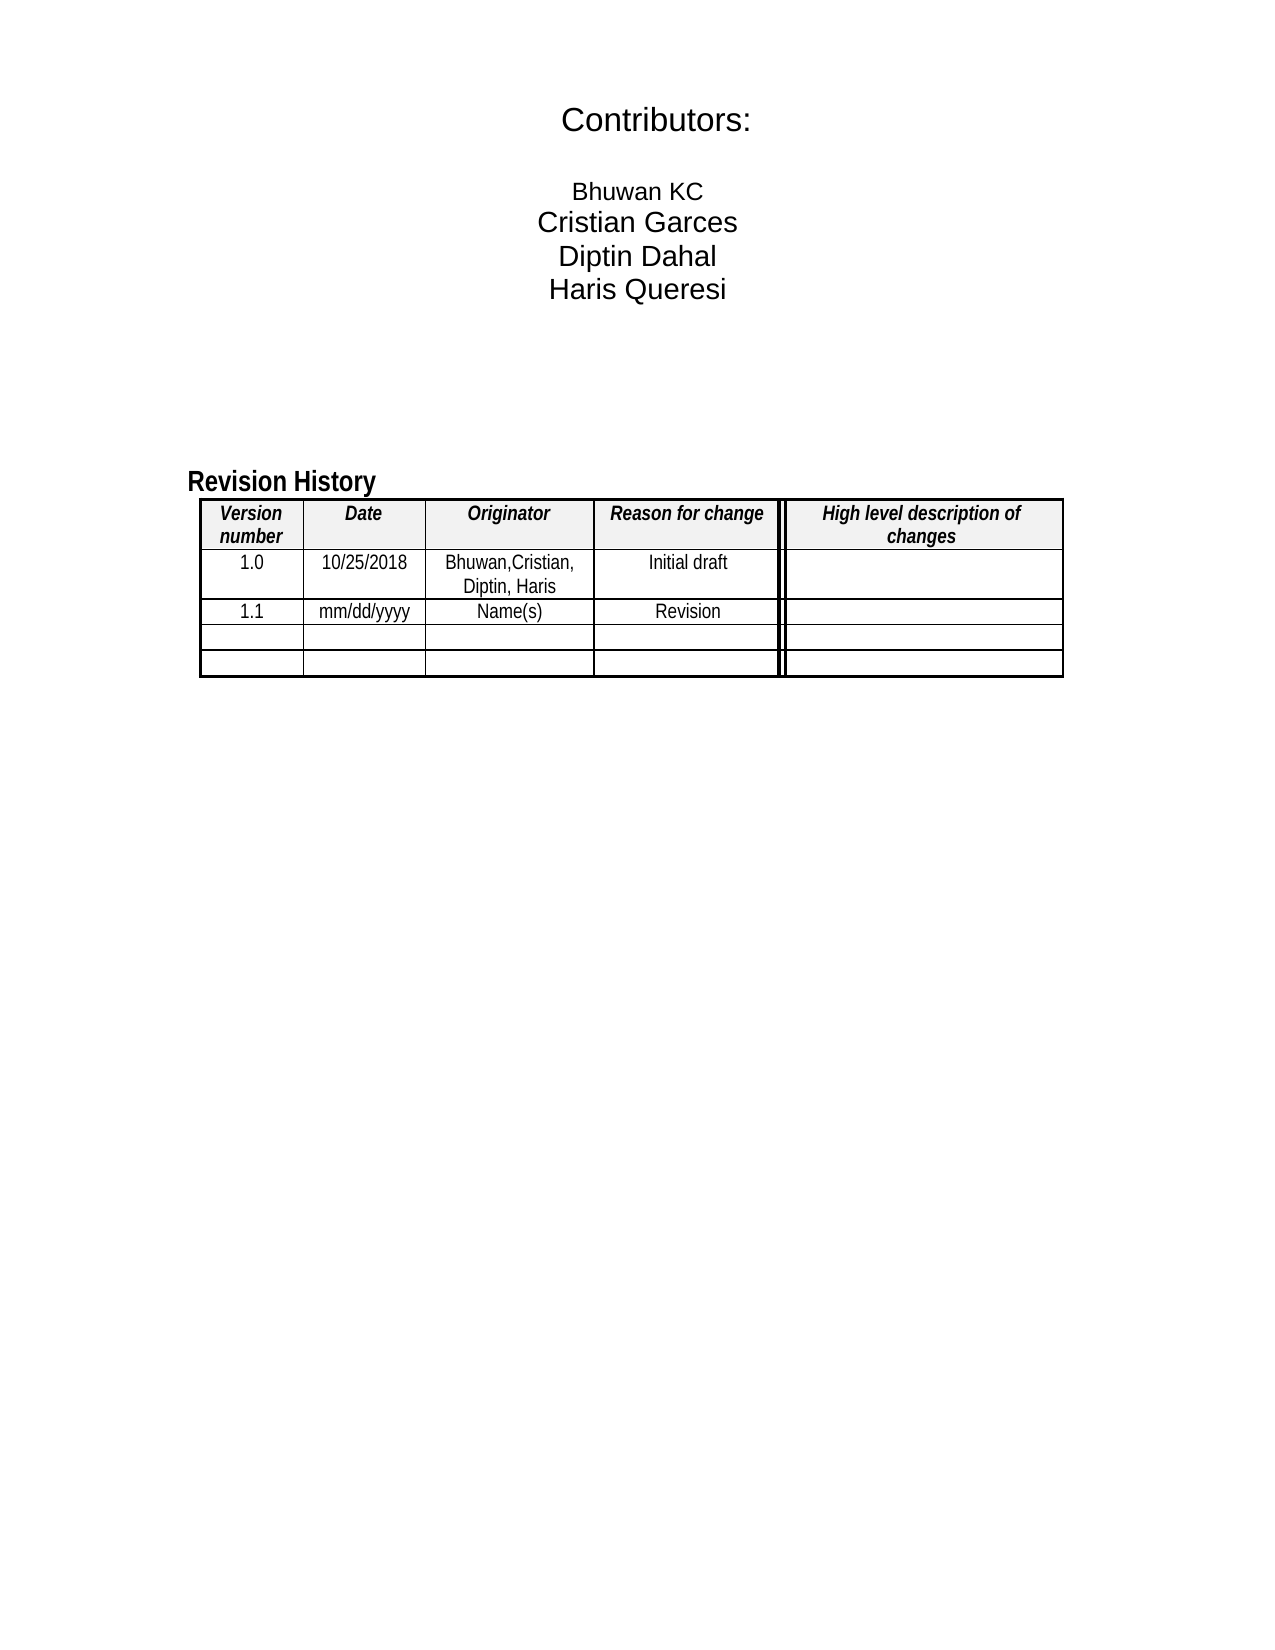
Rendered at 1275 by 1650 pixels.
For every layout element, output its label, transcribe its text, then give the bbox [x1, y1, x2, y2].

subtitle Contributors: [225, 101, 1087, 139]
table_header Originator [426, 501, 593, 548]
table_cell Name(s) [426, 600, 593, 623]
table_header Reason for change [595, 501, 777, 548]
table_cell [595, 651, 777, 674]
table_cell [787, 625, 1062, 649]
table_cell [426, 651, 593, 674]
table_cell 1.0 [202, 550, 303, 598]
table_cell [787, 550, 1062, 598]
table_cell mm/dd/yyyy [304, 600, 425, 623]
table_cell Initial draft [595, 550, 777, 598]
table_cell [304, 651, 425, 674]
table_cell Revision [595, 600, 777, 623]
table_cell [787, 651, 1062, 674]
table_cell [595, 625, 777, 649]
text Diptin Dahal [187, 239, 1087, 272]
table_cell [426, 625, 593, 649]
text Revision History [187, 464, 1087, 497]
table_cell 10/25/2018 [304, 550, 425, 598]
text Bhuwan KC [187, 176, 1087, 205]
table_cell Bhuwan,Cristian, Diptin, Haris [426, 550, 593, 598]
table_cell [787, 600, 1062, 623]
text Haris Queresi [187, 272, 1087, 306]
table_cell [202, 651, 303, 674]
table_header Version number [202, 501, 303, 548]
text Cristian Garces [187, 205, 1087, 239]
table_header Date [304, 501, 425, 548]
table_cell [202, 625, 303, 649]
table_header High level description of changes [787, 501, 1062, 548]
table_cell 1.1 [202, 600, 303, 623]
table_cell [304, 625, 425, 649]
